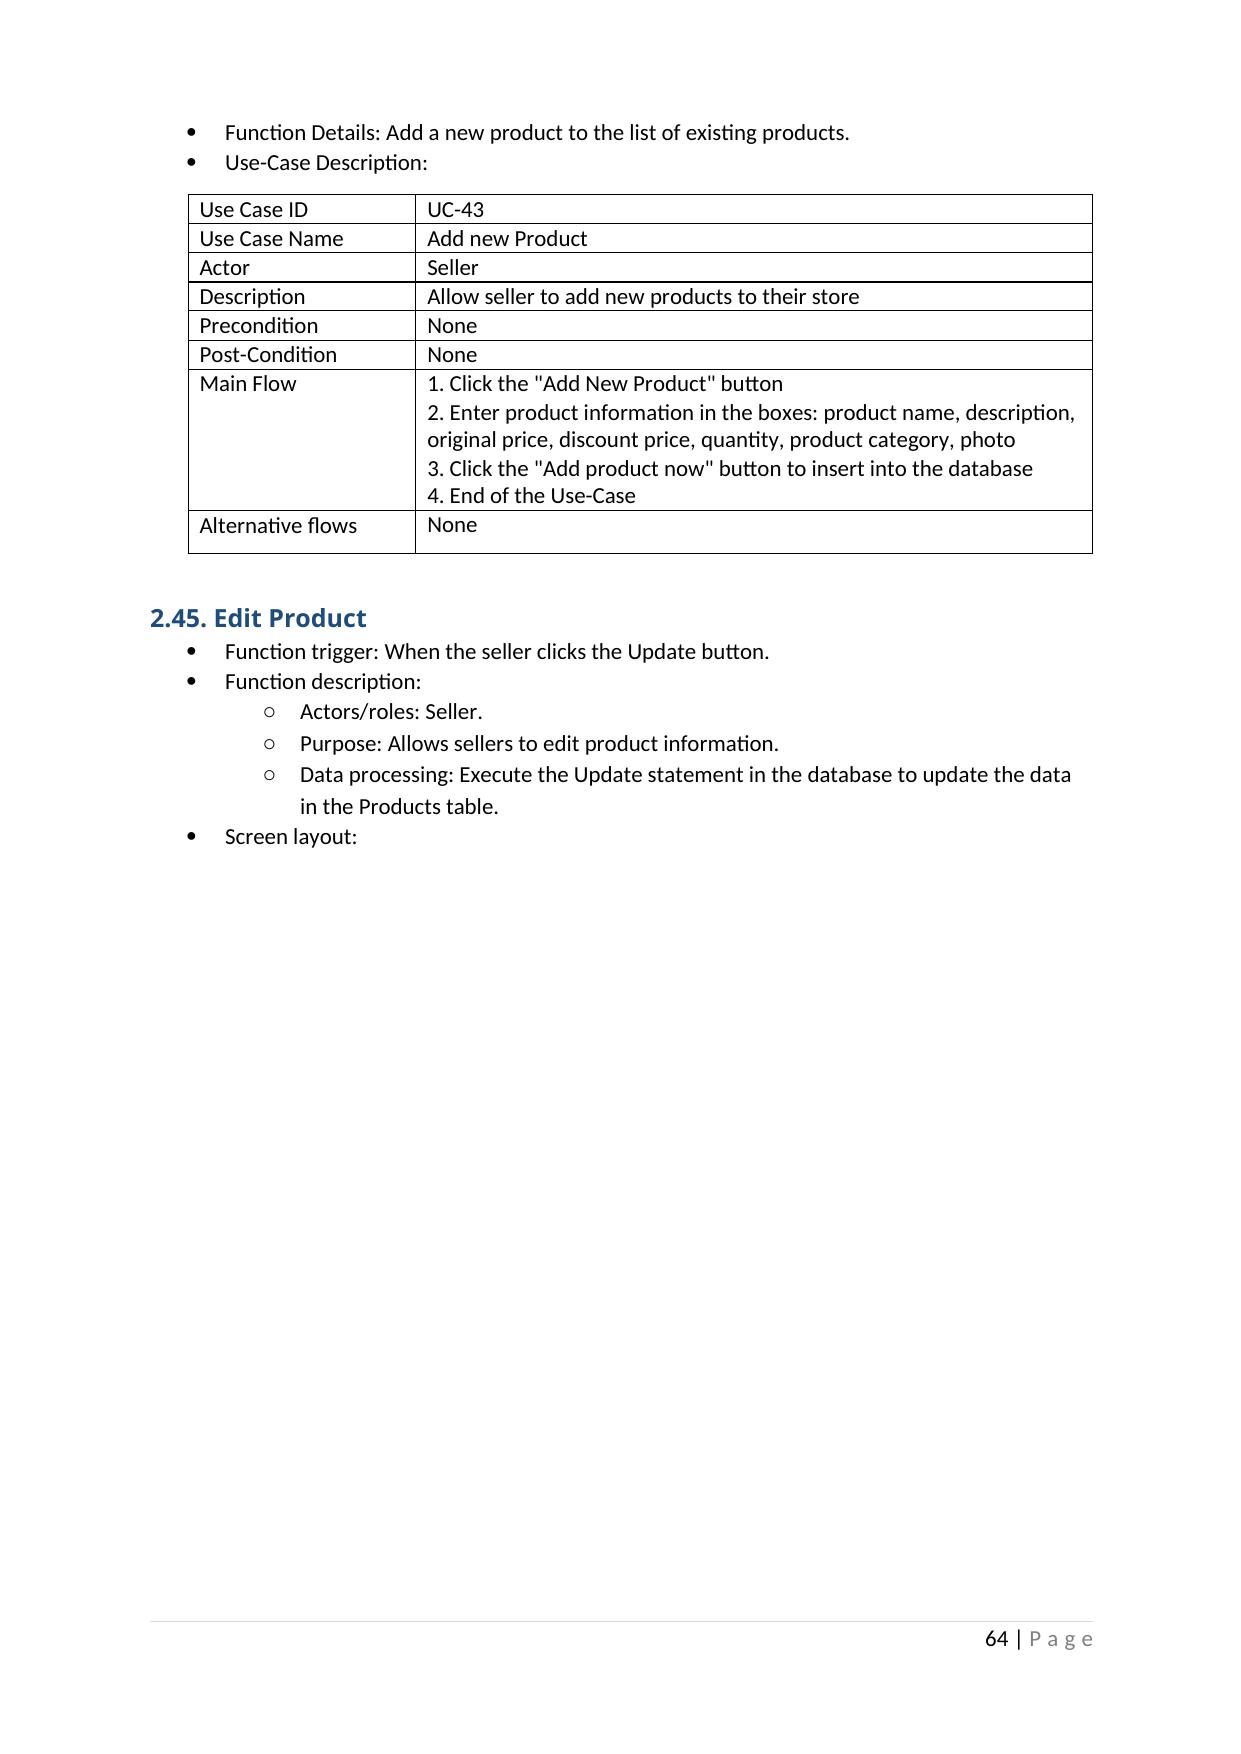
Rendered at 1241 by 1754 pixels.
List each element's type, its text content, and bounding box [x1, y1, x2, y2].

table_cell Allow seller to add new products to their store [416, 283, 1092, 310]
table_cell Precondition [189, 311, 415, 339]
list Function trigger: When the seller clicks the Update button. [187, 637, 1093, 665]
list Data processing: Execute the Update statement in the database to update the data in the Products table. [262, 760, 1093, 820]
table_header UC-43 [416, 195, 1092, 223]
table_cell Seller [416, 253, 1092, 281]
table_cell Add new Product [416, 224, 1092, 252]
table_cell None [416, 511, 1092, 552]
table_cell None [416, 341, 1092, 368]
table_header Use Case ID [189, 195, 415, 223]
table_cell Main Flow [189, 370, 415, 510]
list Screen layout: [187, 822, 1093, 850]
table_cell Use Case Name [189, 224, 415, 252]
table_cell Description [189, 283, 415, 310]
table_cell Actor [189, 253, 415, 281]
list Use-Case Description: [187, 148, 1093, 176]
table_cell 1. Click the "Add New Product" button 2. Enter product information in the boxes: product name, description, original price, discount price, quantity, product category, photo 3. Click the "Add product now" button to insert into the database 4. End of the Use-Case [416, 370, 1092, 510]
table_cell Alternative flows [189, 511, 415, 552]
subtitle 2.45. Edit Product [150, 600, 1093, 634]
table_cell None [416, 311, 1092, 339]
table_cell Post-Condition [189, 341, 415, 368]
list Purpose: Allows sellers to edit product information. [262, 729, 1093, 758]
list Function Details: Add a new product to the list of existing products. [187, 118, 1093, 146]
list Function description: [187, 667, 1093, 695]
list Actors/roles: Seller. [262, 697, 1093, 727]
